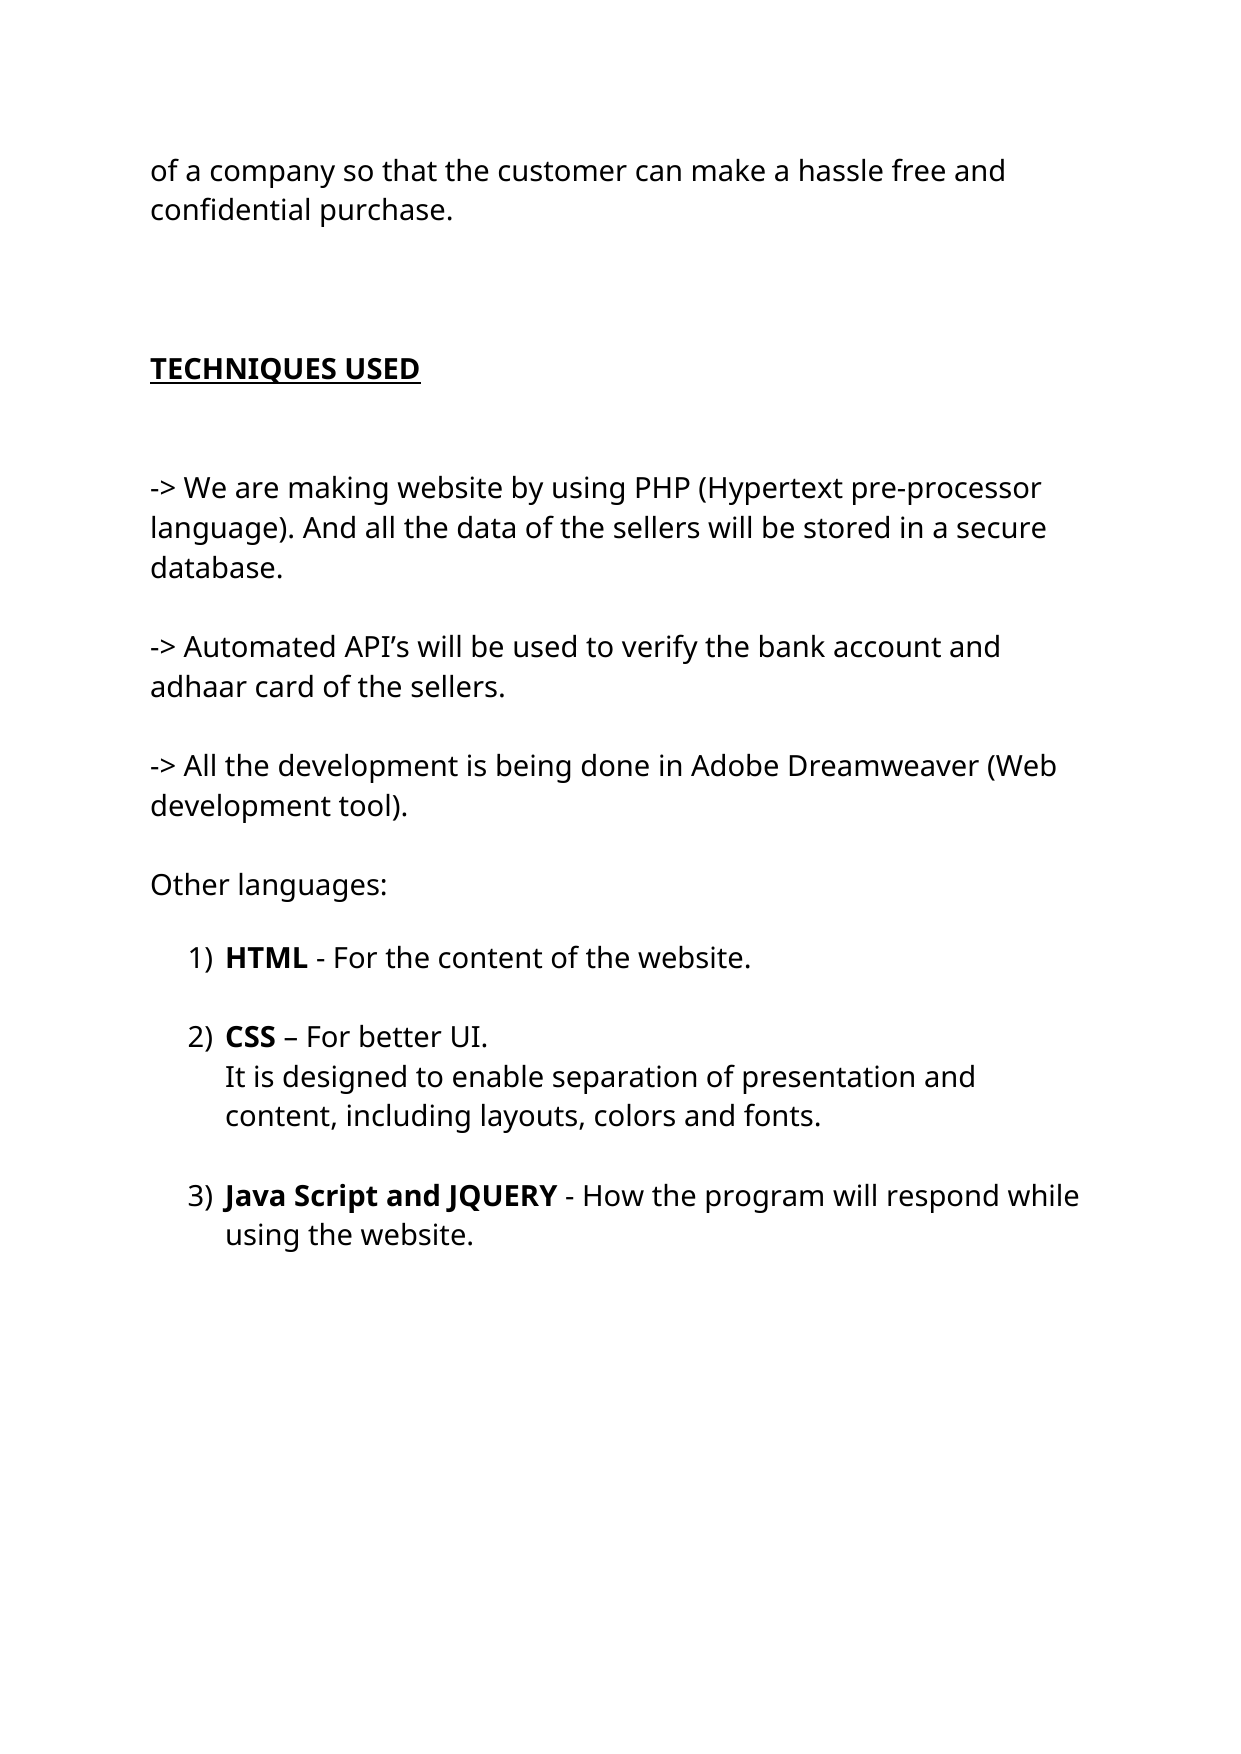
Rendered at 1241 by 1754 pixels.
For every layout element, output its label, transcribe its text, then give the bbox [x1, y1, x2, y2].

text Other languages: [150, 864, 1090, 937]
list Java Script and JQUERY - How the program will respond while using the website. [187, 1175, 1090, 1254]
list HTML - For the content of the website. [187, 937, 1090, 977]
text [150, 150, 1090, 229]
text -> Automated API’s will be used to verify the bank account and adhaar card of the sellers. [150, 626, 1090, 706]
text TECHNIQUES USED [150, 348, 1090, 388]
list CSS – For better UI. It is designed to enable separation of presentation and content, including layouts, colors and fonts. [187, 1016, 1090, 1135]
text -> All the development is being done in Adobe Dreamweaver (Web development tool). [150, 745, 1090, 825]
text -> We are making website by using PHP (Hypertext pre-processor language). And all the data of the sellers will be stored in a secure database. [150, 467, 1090, 587]
